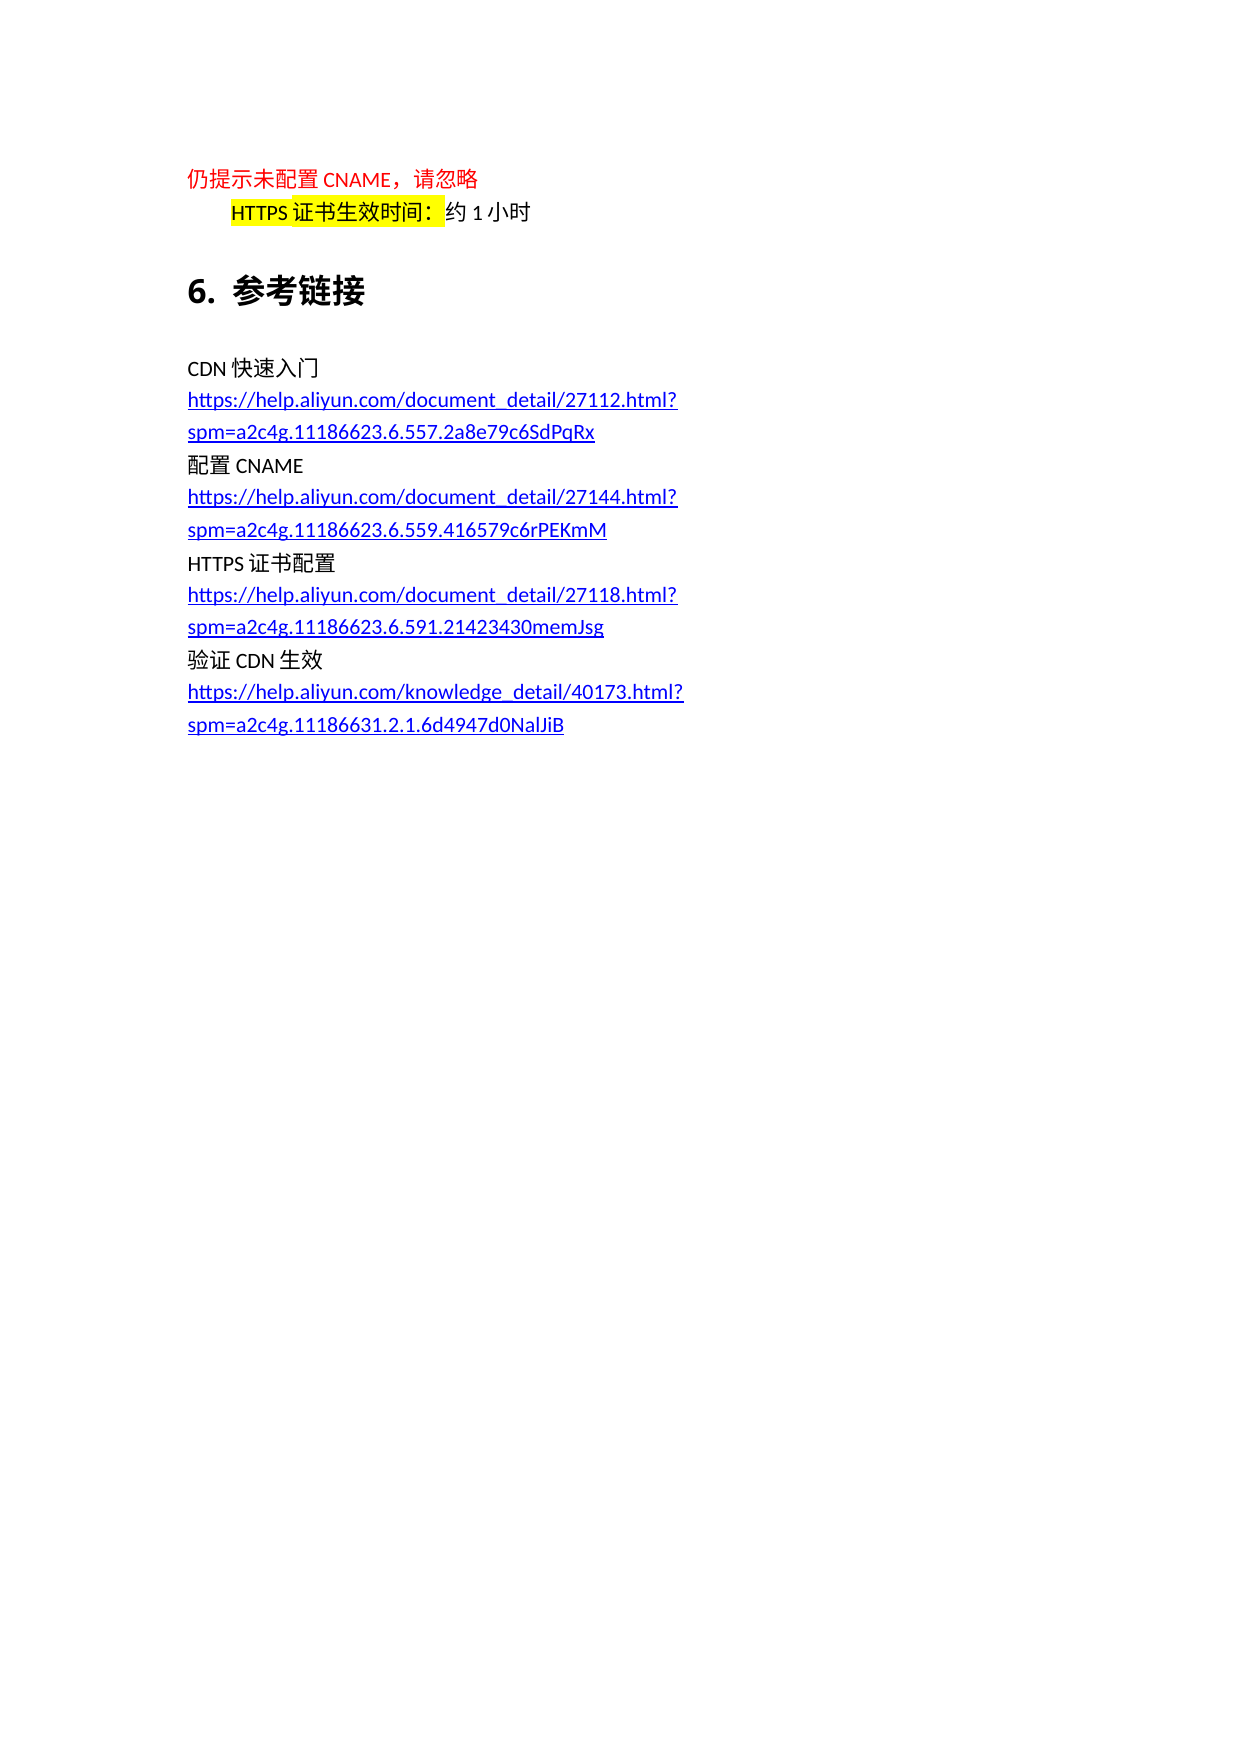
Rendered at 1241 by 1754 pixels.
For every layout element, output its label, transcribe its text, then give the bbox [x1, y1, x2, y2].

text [187, 162, 1053, 194]
text HTTPS证书配置 [187, 545, 1053, 578]
text https://help.aliyun.com/knowledge_detail/40173.html?spm=a2c4g.11186631.2.1.6d4947d0NalJiB [187, 675, 1053, 740]
text https://help.aliyun.com/document_detail/27144.html?spm=a2c4g.11186623.6.559.416579c6rPEKmM [187, 480, 1053, 545]
text CDN快速入门 [187, 350, 1053, 383]
subtitle 参考链接 [187, 256, 1053, 321]
text 验证CDN生效 [187, 643, 1053, 675]
text HTTPS证书生效时间：约1小时 [187, 194, 1053, 227]
text https://help.aliyun.com/document_detail/27118.html?spm=a2c4g.11186623.6.591.21423430memJsg [187, 578, 1053, 643]
text https://help.aliyun.com/document_detail/27112.html?spm=a2c4g.11186623.6.557.2a8e79c6SdPqRx [187, 383, 1053, 448]
text 配置CNAME [187, 448, 1053, 480]
